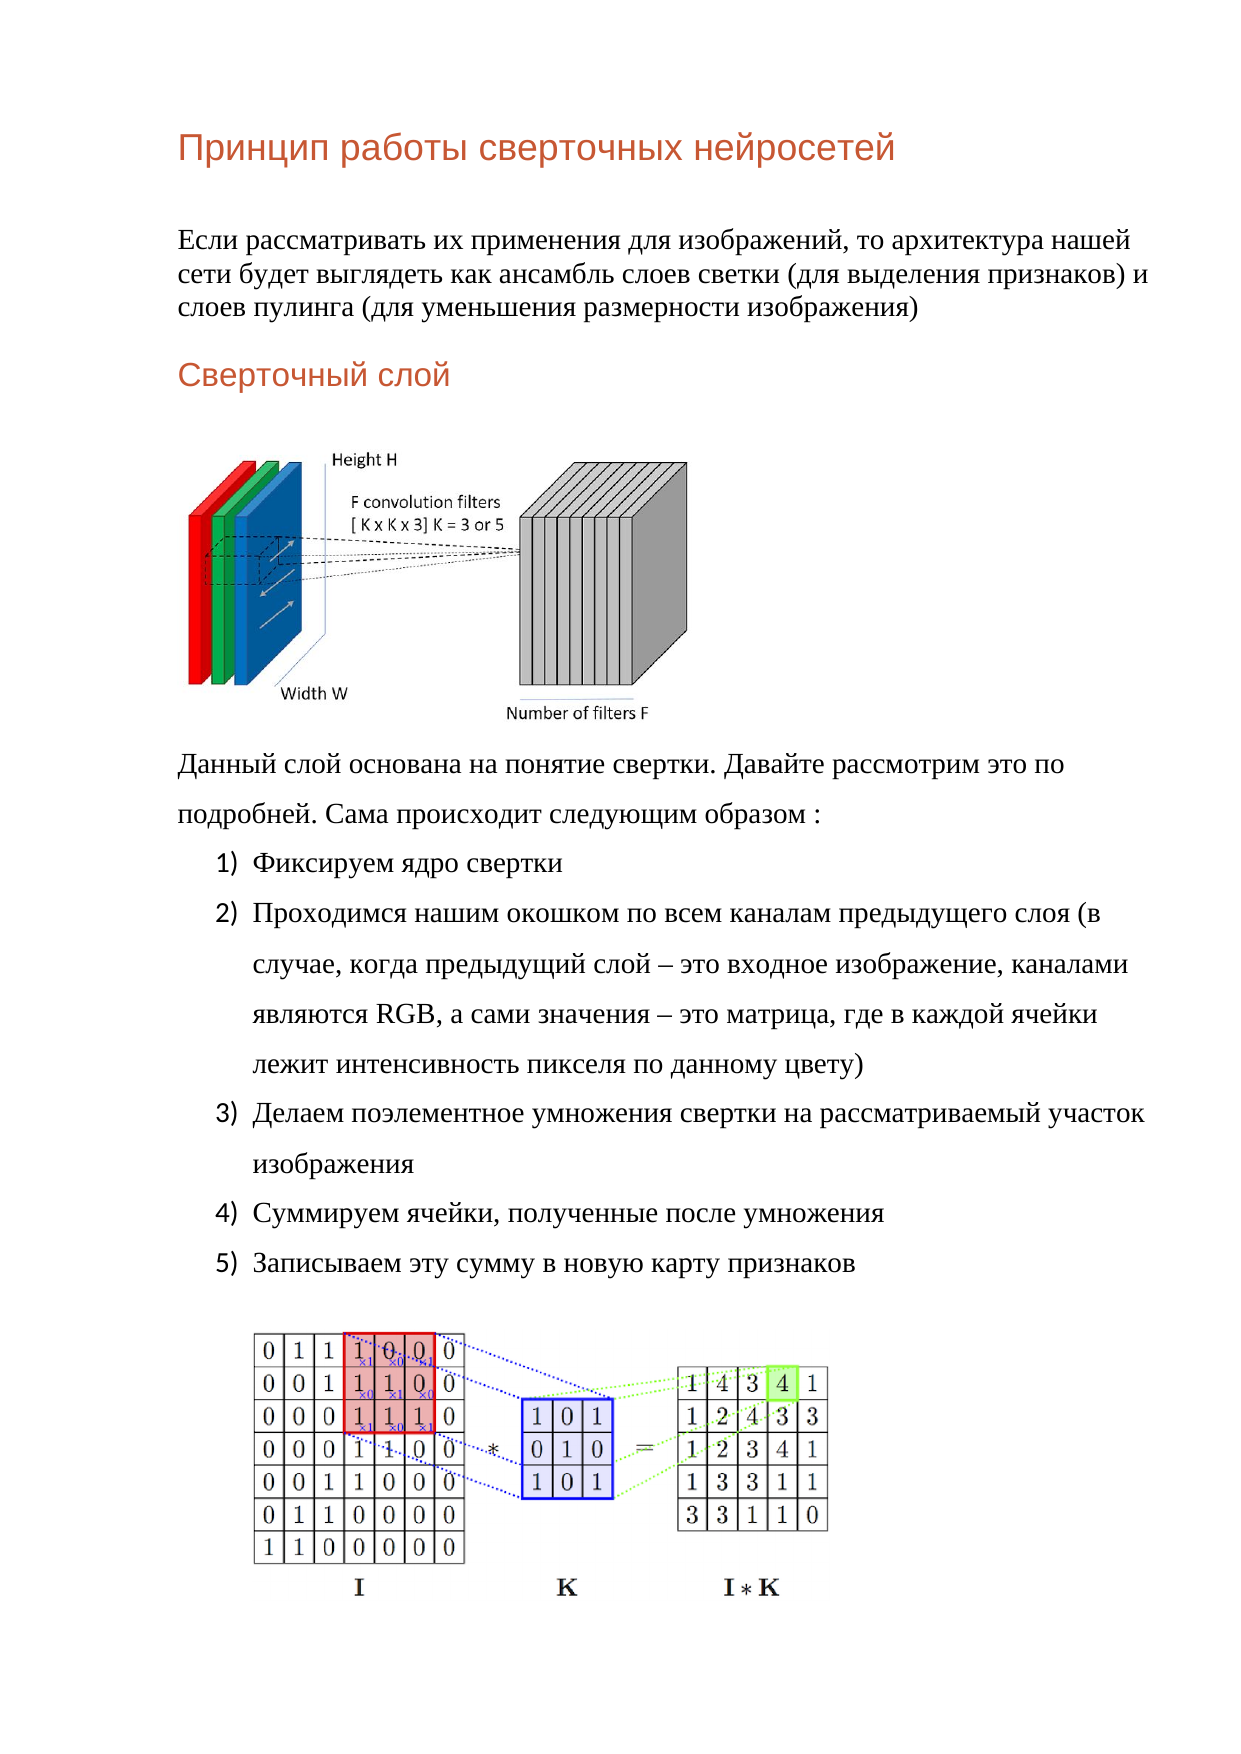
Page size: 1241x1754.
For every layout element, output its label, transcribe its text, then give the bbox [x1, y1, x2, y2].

list Записываем эту сумму в новую карту признаков [215, 1230, 1152, 1280]
text Принцип работы сверточных нейросетей [177, 118, 1152, 168]
list Фиксируем ядро свертки [215, 830, 1152, 880]
picture [177, 443, 703, 731]
list Проходимся нашим окошком по всем каналам предыдущего слоя (в случае, когда предыдущий слой – это входное изображение, каналами являются RGB, а сами значения – это матрица, где в каждой ячейки лежит интенсивность пикселя по данному цвету) [215, 880, 1152, 1080]
text Данный слой основана на понятие свертки. Давайте рассмотрим это по подробней. Сама происходит следующим образом : [177, 730, 1152, 830]
list Суммируем ячейки, полученные после умножения [215, 1180, 1152, 1230]
text Сверточный слой [177, 344, 1152, 394]
list Делаем поэлементное умножения свертки на рассматриваемый участок изображения [215, 1080, 1152, 1180]
picture [252, 1329, 830, 1601]
text Если рассматривать их применения для изображений, то архитектура нашей сети будет выглядеть как ансамбль слоев светки (для выделения признаков) и слоев пулинга (для уменьшения размерности изображения) [177, 222, 1152, 323]
